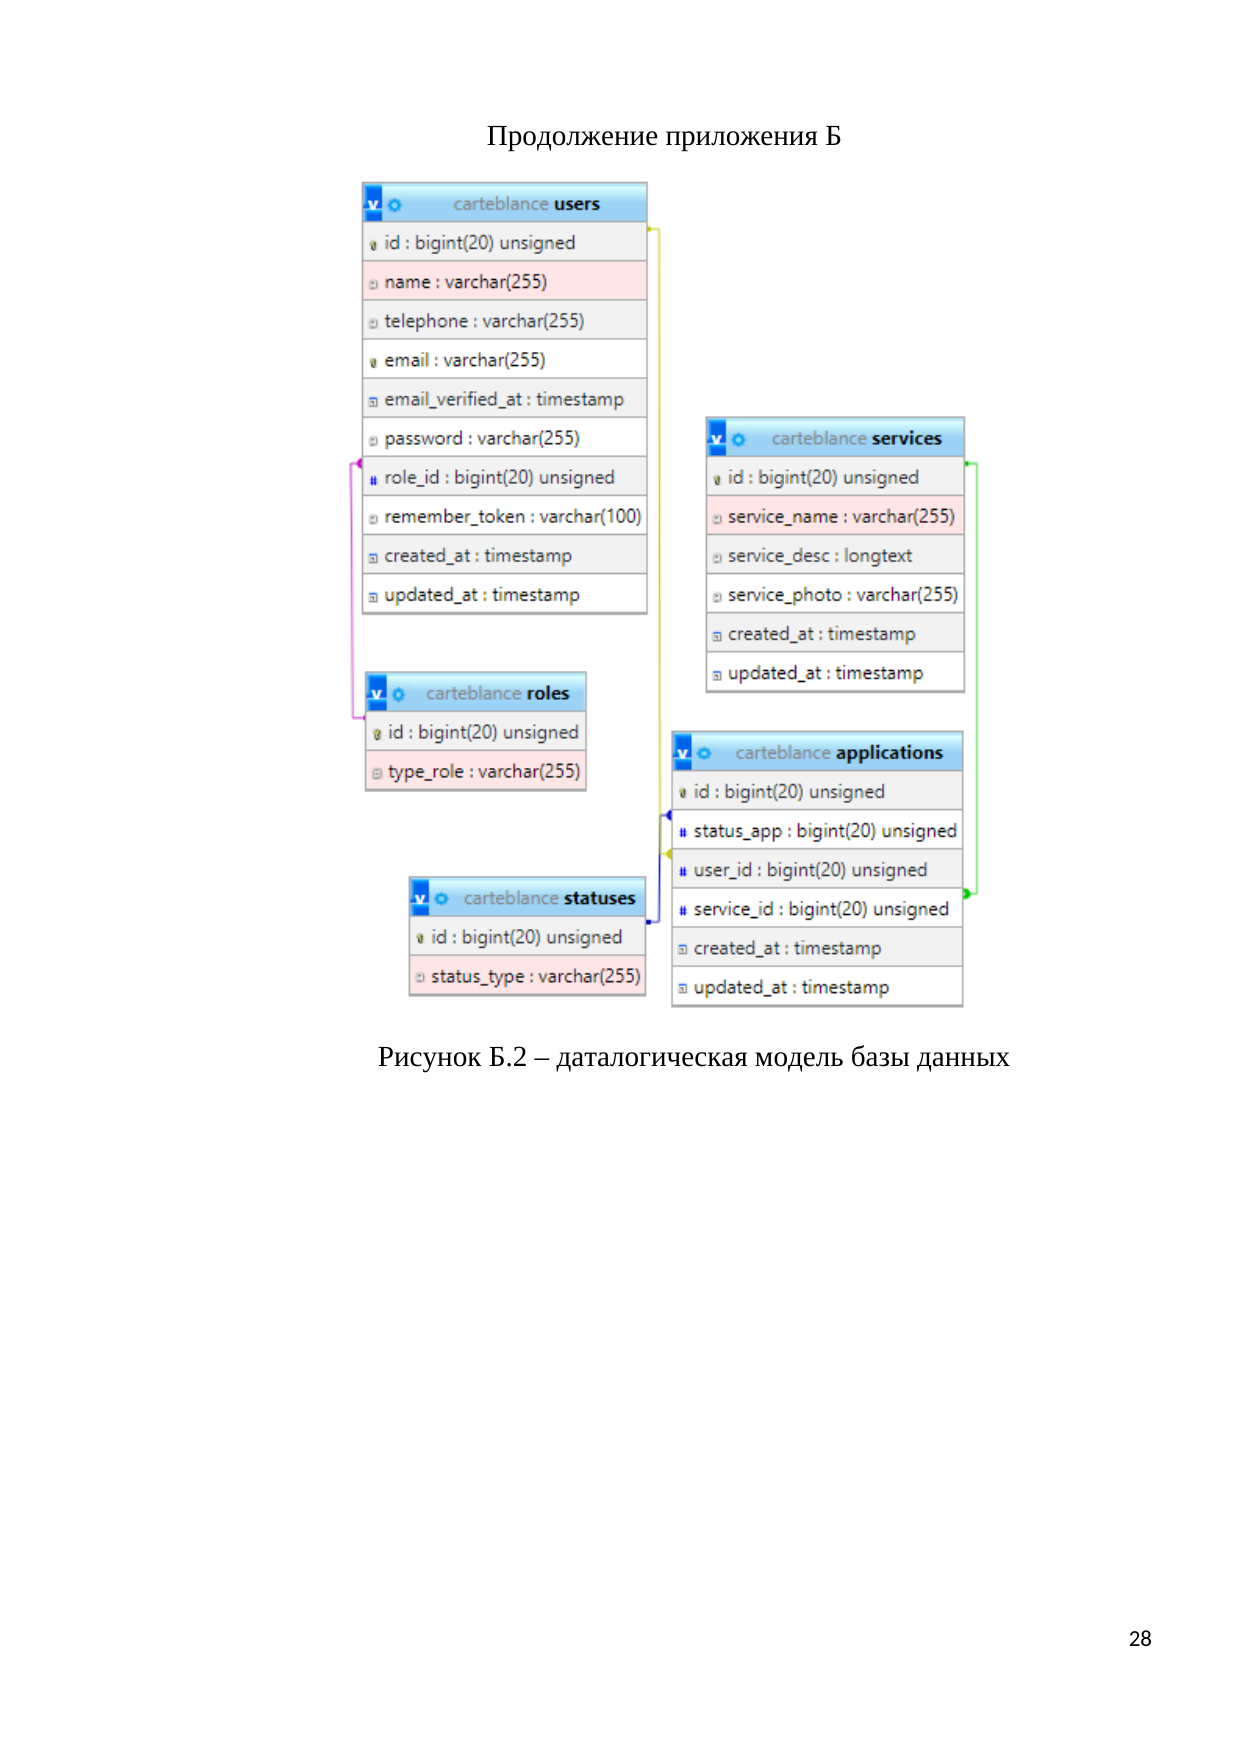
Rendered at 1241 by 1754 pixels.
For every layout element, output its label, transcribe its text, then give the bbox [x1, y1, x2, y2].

picture [337, 168, 992, 1025]
list Рисунок Б.2 – даталогическая модель базы данных [177, 1039, 1152, 1072]
list Продолжение приложения Б [177, 118, 1152, 152]
